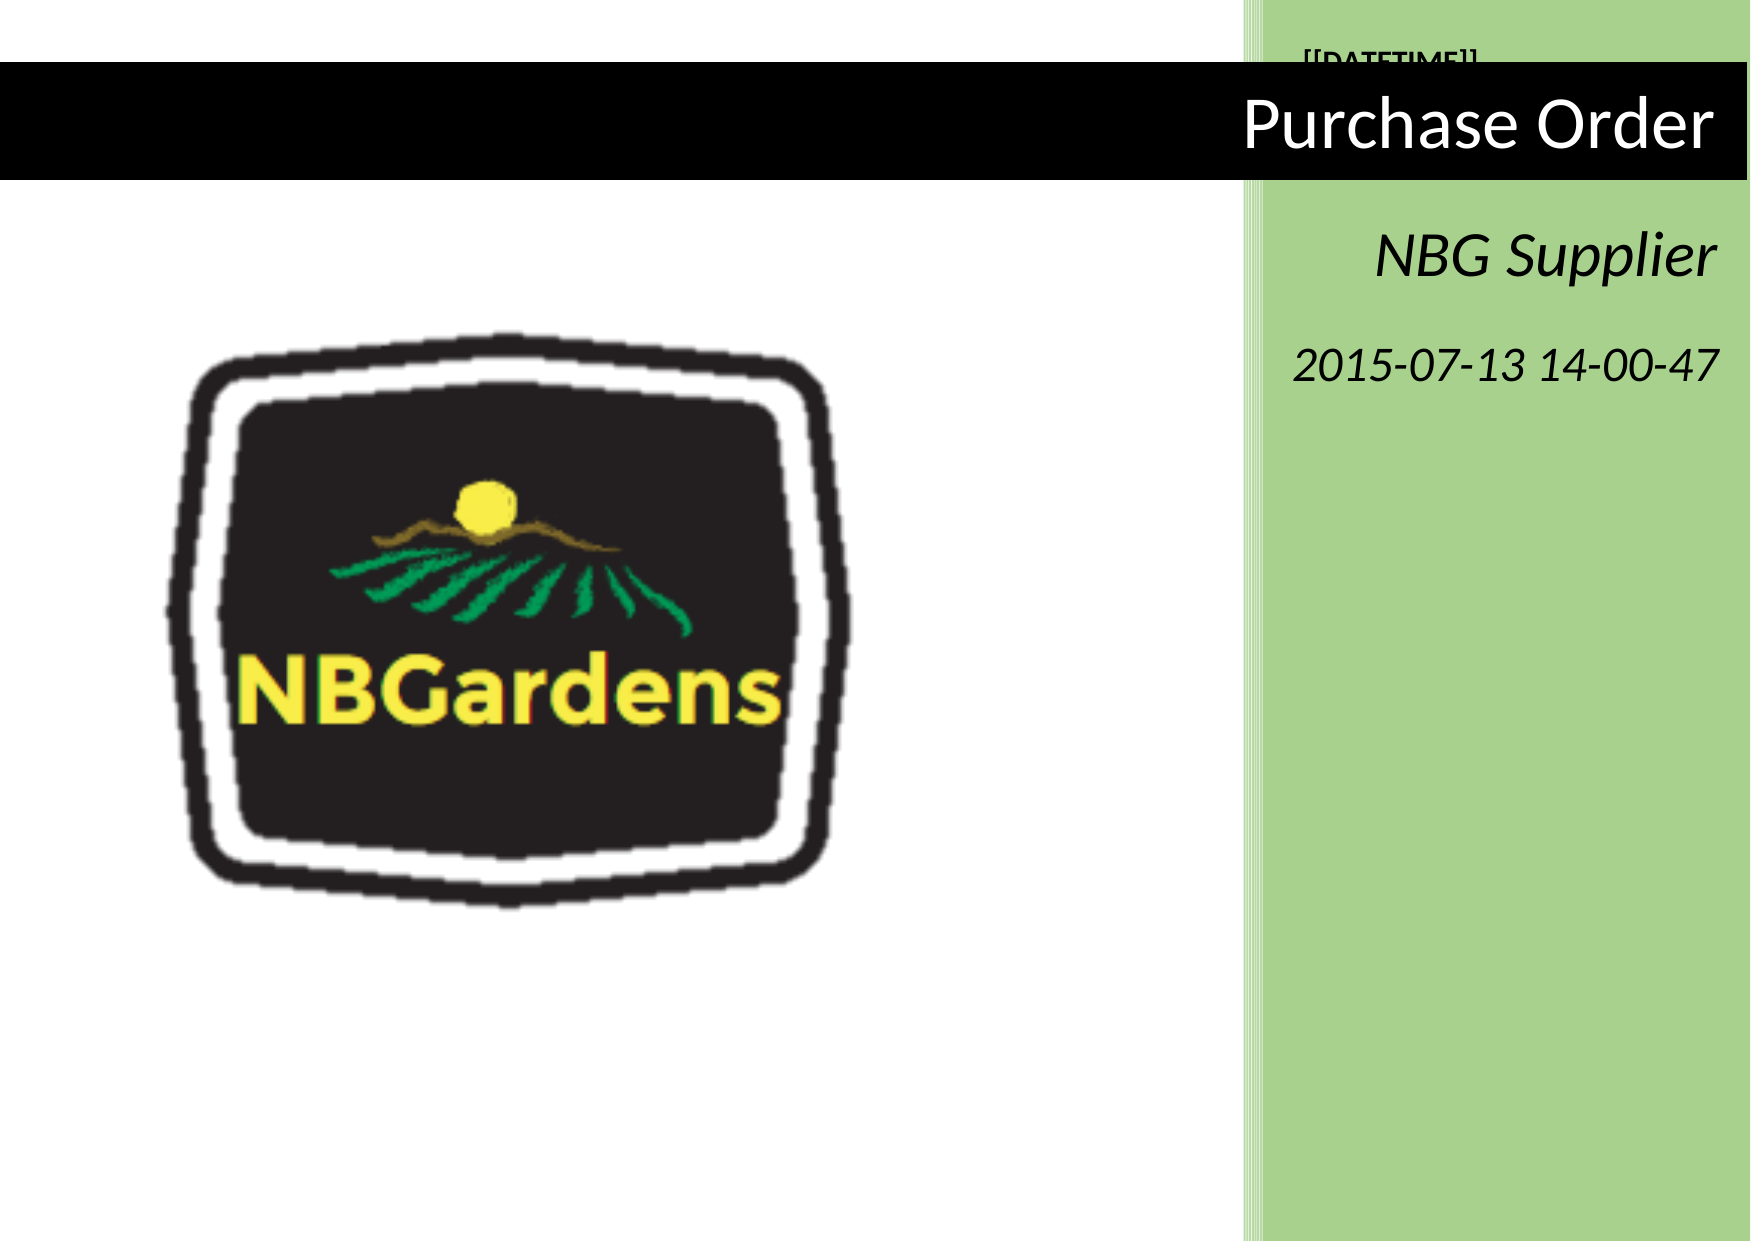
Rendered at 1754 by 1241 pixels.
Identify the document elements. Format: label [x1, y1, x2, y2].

picture [94, 223, 945, 1035]
